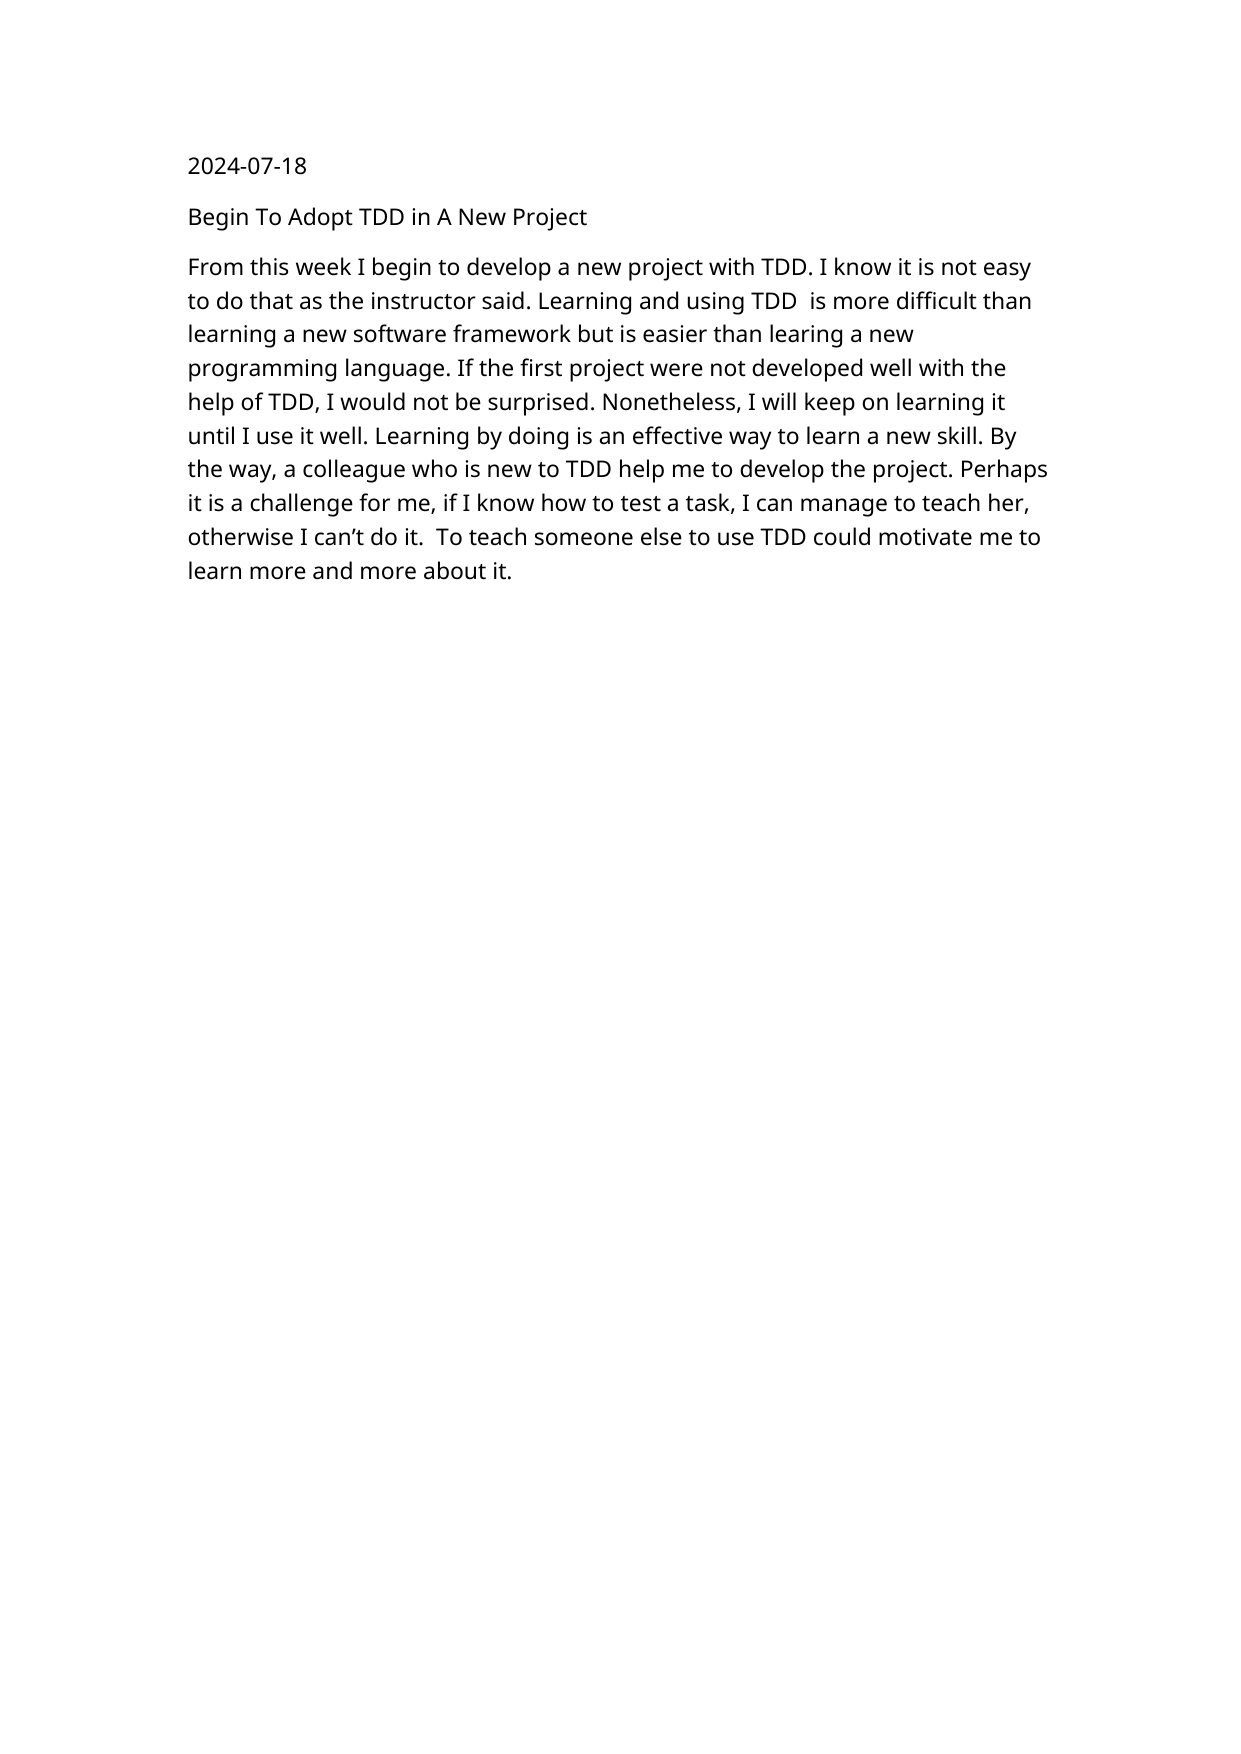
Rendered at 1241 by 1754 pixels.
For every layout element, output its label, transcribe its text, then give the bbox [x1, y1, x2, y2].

text From this week I begin to develop a new project with TDD. I know it is not easy to do that as the instructor said. Learning and using TDD is more difficult than learning a new software framework but is easier than learing a new programming language. If the first project were not developed well with the help of TDD, I would not be surprised. Nonetheless, I will keep on learning it until I use it well. Learning by doing is an effective way to learn a new skill. By the way, a colleague who is new to TDD help me to develop the project. Perhaps it is a challenge for me, if I know how to test a task, I can manage to teach her, otherwise I can’t do it. To teach someone else to use TDD could motivate me to learn more and more about it. [187, 251, 1053, 586]
text 2024-07-18 [187, 150, 1053, 181]
text Begin To Adopt TDD in A New Project [187, 200, 1053, 232]
